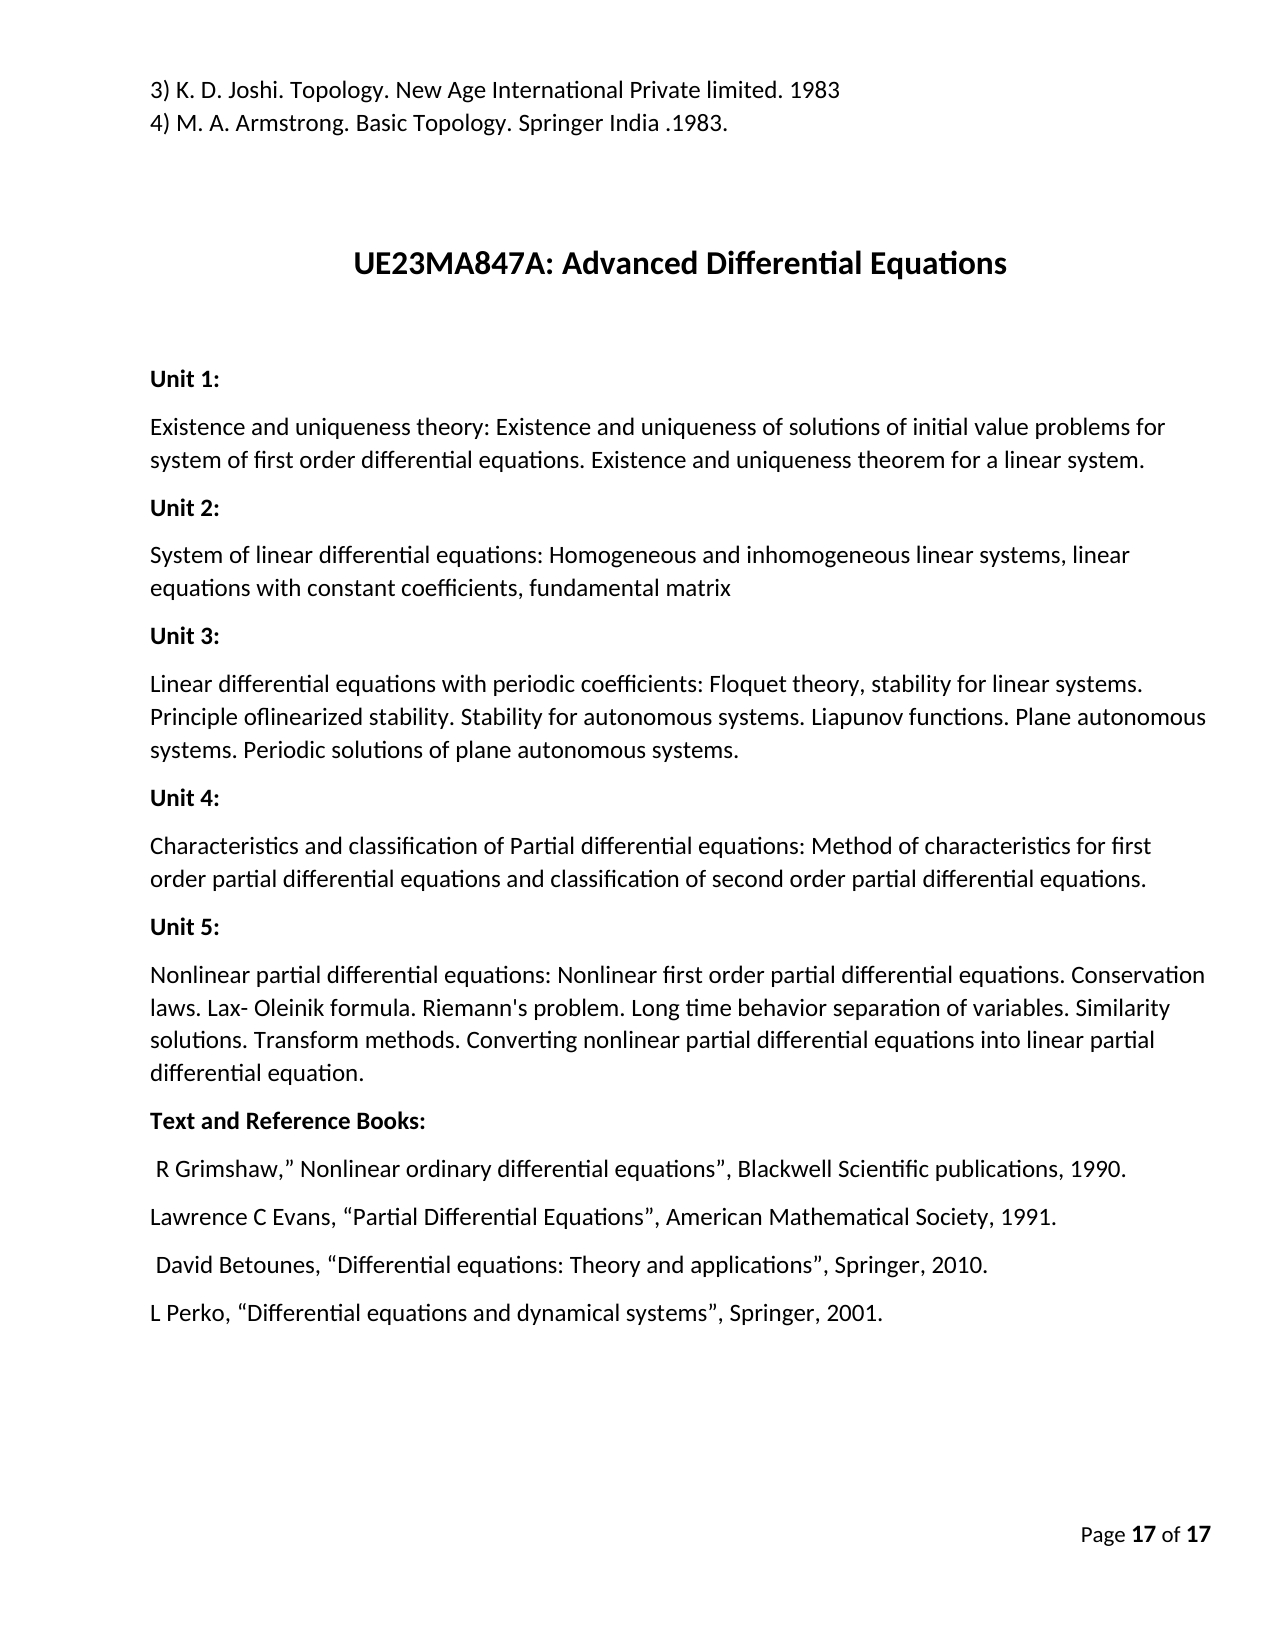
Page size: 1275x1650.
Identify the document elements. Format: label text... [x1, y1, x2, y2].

text David Betounes, “Differential equations: Theory and applications”, Springer, 2010. [150, 1249, 1211, 1280]
text Linear differential equations with periodic coefficients: Floquet theory, stability for linear systems. Principle oflinearized stability. Stability for autonomous systems. Liapunov functions. Plane autonomous systems. Periodic solutions of plane autonomous systems. [150, 668, 1211, 765]
text Unit 5: [150, 911, 1211, 941]
text Text and Reference Books: [150, 1106, 1211, 1136]
text Lawrence C Evans, “Partial Differential Equations”, American Mathematical Society, 1991. [150, 1201, 1211, 1232]
text Characteristics and classification of Partial differential equations: Method of characteristics for first order partial differential equations and classification of second order partial differential equations. [150, 830, 1211, 893]
text R Grimshaw,” Nonlinear ordinary differential equations”, Blackwell Scientific publications, 1990. [150, 1153, 1211, 1184]
text Unit 1: [150, 363, 1211, 393]
text System of linear differential equations: Homogeneous and inhomogeneous linear systems, linear equations with constant coefficients, fundamental matrix [150, 540, 1211, 603]
text Existence and uniqueness theory: Existence and uniqueness of solutions of initial value problems for system of first order differential equations. Existence and uniqueness theorem for a linear system. [150, 411, 1211, 474]
text Unit 3: [150, 621, 1211, 651]
text L Perko, “Differential equations and dynamical systems”, Springer, 2001. [150, 1297, 1211, 1328]
text Nonlinear partial differential equations: Nonlinear first order partial differential equations. Conservation laws. Lax- Oleinik formula. Riemann's problem. Long time behavior separation of variables. Similarity solutions. Transform methods. Converting nonlinear partial differential equations into linear partial differential equation. [150, 959, 1211, 1088]
text UE23MA847A: Advanced Differential Equations [150, 242, 1211, 283]
text 3) K. D. Joshi. Topology. New Age International Private limited. 1983 4) M. A. Armstrong. Basic Topology. Springer India .1983. [150, 74, 1211, 137]
text Unit 2: [150, 492, 1211, 522]
text Unit 4: [150, 782, 1211, 813]
